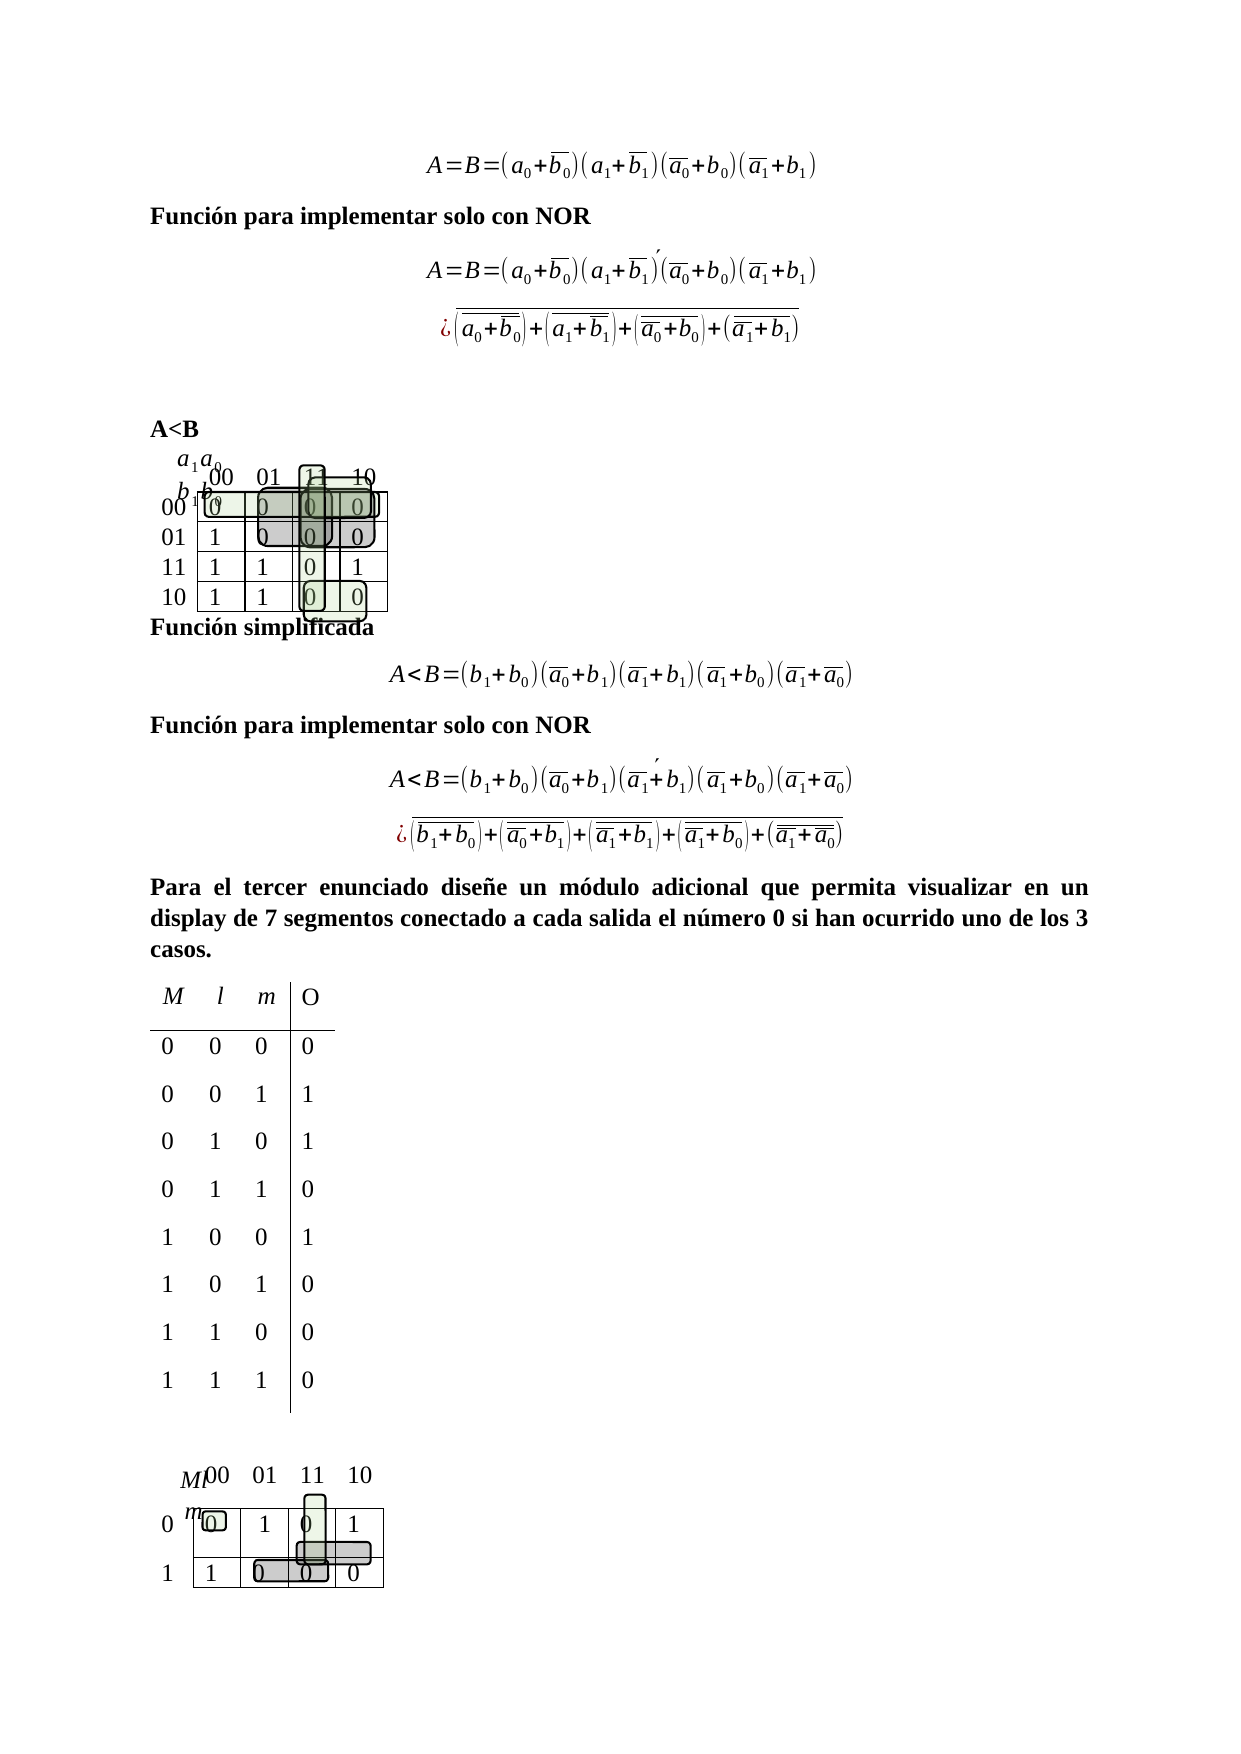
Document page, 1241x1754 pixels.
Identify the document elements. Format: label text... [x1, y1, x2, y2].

table_cell 1 [198, 552, 244, 581]
table_header [150, 1460, 193, 1508]
table_cell 0 [198, 493, 244, 521]
table_cell 0 [366, 582, 387, 611]
table_cell 1 [244, 1174, 290, 1222]
table_cell 1 [194, 1558, 240, 1587]
table_cell 0 [198, 1270, 244, 1317]
table_cell 1 [198, 1174, 244, 1222]
table_header [150, 462, 197, 491]
table_cell 11 [150, 551, 197, 581]
table_header 01 [241, 1460, 288, 1508]
table_cell 1 [150, 1365, 198, 1413]
table_cell 0 [289, 1509, 303, 1557]
table_cell 1 [150, 1317, 198, 1365]
table_cell 1 [246, 582, 292, 611]
table_cell 0 [336, 1558, 383, 1587]
table_cell 0 [150, 1174, 198, 1222]
table_cell 0 [244, 1222, 290, 1269]
table_cell 1 [150, 1557, 193, 1587]
table_header 11 [288, 1460, 336, 1508]
table_header 00 [198, 462, 245, 491]
table_cell 1 [198, 522, 244, 551]
table_cell 1 [198, 1317, 244, 1365]
table_cell 1 [198, 1365, 244, 1413]
table_cell 10 [150, 581, 197, 611]
table_cell 0 [291, 1270, 335, 1317]
table_cell 0 [198, 1031, 244, 1079]
table_cell 1 [244, 1365, 290, 1413]
text Para el tercer enunciado diseñe un módulo adicional que permita visualizar en un display de 7 segmentos conectado a cada salida el número 0 si han ocurrido uno de los 3 casos. [150, 872, 1090, 963]
table_header 11 [293, 462, 340, 486]
table_header 10 [340, 462, 387, 491]
text A<B [150, 414, 1090, 443]
table_cell 0 [326, 552, 339, 579]
table_header [198, 982, 244, 1030]
table_cell 1 [198, 582, 244, 611]
table_cell 00 [150, 491, 197, 521]
table_cell 0 [291, 1174, 335, 1222]
table_cell 1 [341, 552, 387, 581]
table_cell 0 [150, 1126, 198, 1174]
table_cell 0 [341, 522, 387, 551]
table_cell 1 [241, 1509, 288, 1557]
table_cell 1 [198, 1126, 244, 1174]
table_cell 0 [244, 1031, 290, 1079]
table_cell 1 [291, 1222, 335, 1269]
table_cell 0 [291, 1317, 335, 1365]
table_cell 1 [336, 1509, 383, 1557]
table_cell 1 [150, 1270, 198, 1317]
table_cell 0 [194, 1509, 240, 1557]
table_cell 0 [241, 1558, 288, 1587]
table_cell 1 [291, 1079, 335, 1126]
table_cell 1 [246, 552, 292, 581]
table_header [244, 982, 290, 1030]
table_cell 01 [150, 521, 197, 551]
table_cell 1 [291, 1126, 335, 1174]
table_cell 1 [150, 1222, 198, 1269]
table_header [150, 982, 198, 1030]
table_cell 0 [289, 1566, 335, 1587]
text Función para implementar solo con NOR [150, 201, 1090, 230]
table_cell 0 [244, 1126, 290, 1174]
table_cell 0 [150, 1079, 198, 1126]
table_cell 0 [150, 1031, 198, 1079]
table_cell 0 [246, 522, 292, 551]
table_cell 0 [198, 1222, 244, 1269]
table_cell 0 [291, 1365, 335, 1413]
table_cell 0 [198, 1079, 244, 1126]
text Función para implementar solo con NOR [150, 710, 1090, 739]
table_header 10 [336, 1460, 383, 1508]
table_header 00 [193, 1460, 241, 1508]
table_cell 1 [244, 1270, 290, 1317]
table_header 01 [245, 462, 292, 490]
table_cell 0 [150, 1508, 193, 1557]
table_cell 0 [244, 1317, 290, 1365]
table_cell 1 [244, 1079, 290, 1126]
text Función simplificada [150, 612, 1090, 640]
table_cell 0 [291, 1031, 335, 1079]
table_header O [291, 982, 335, 1030]
